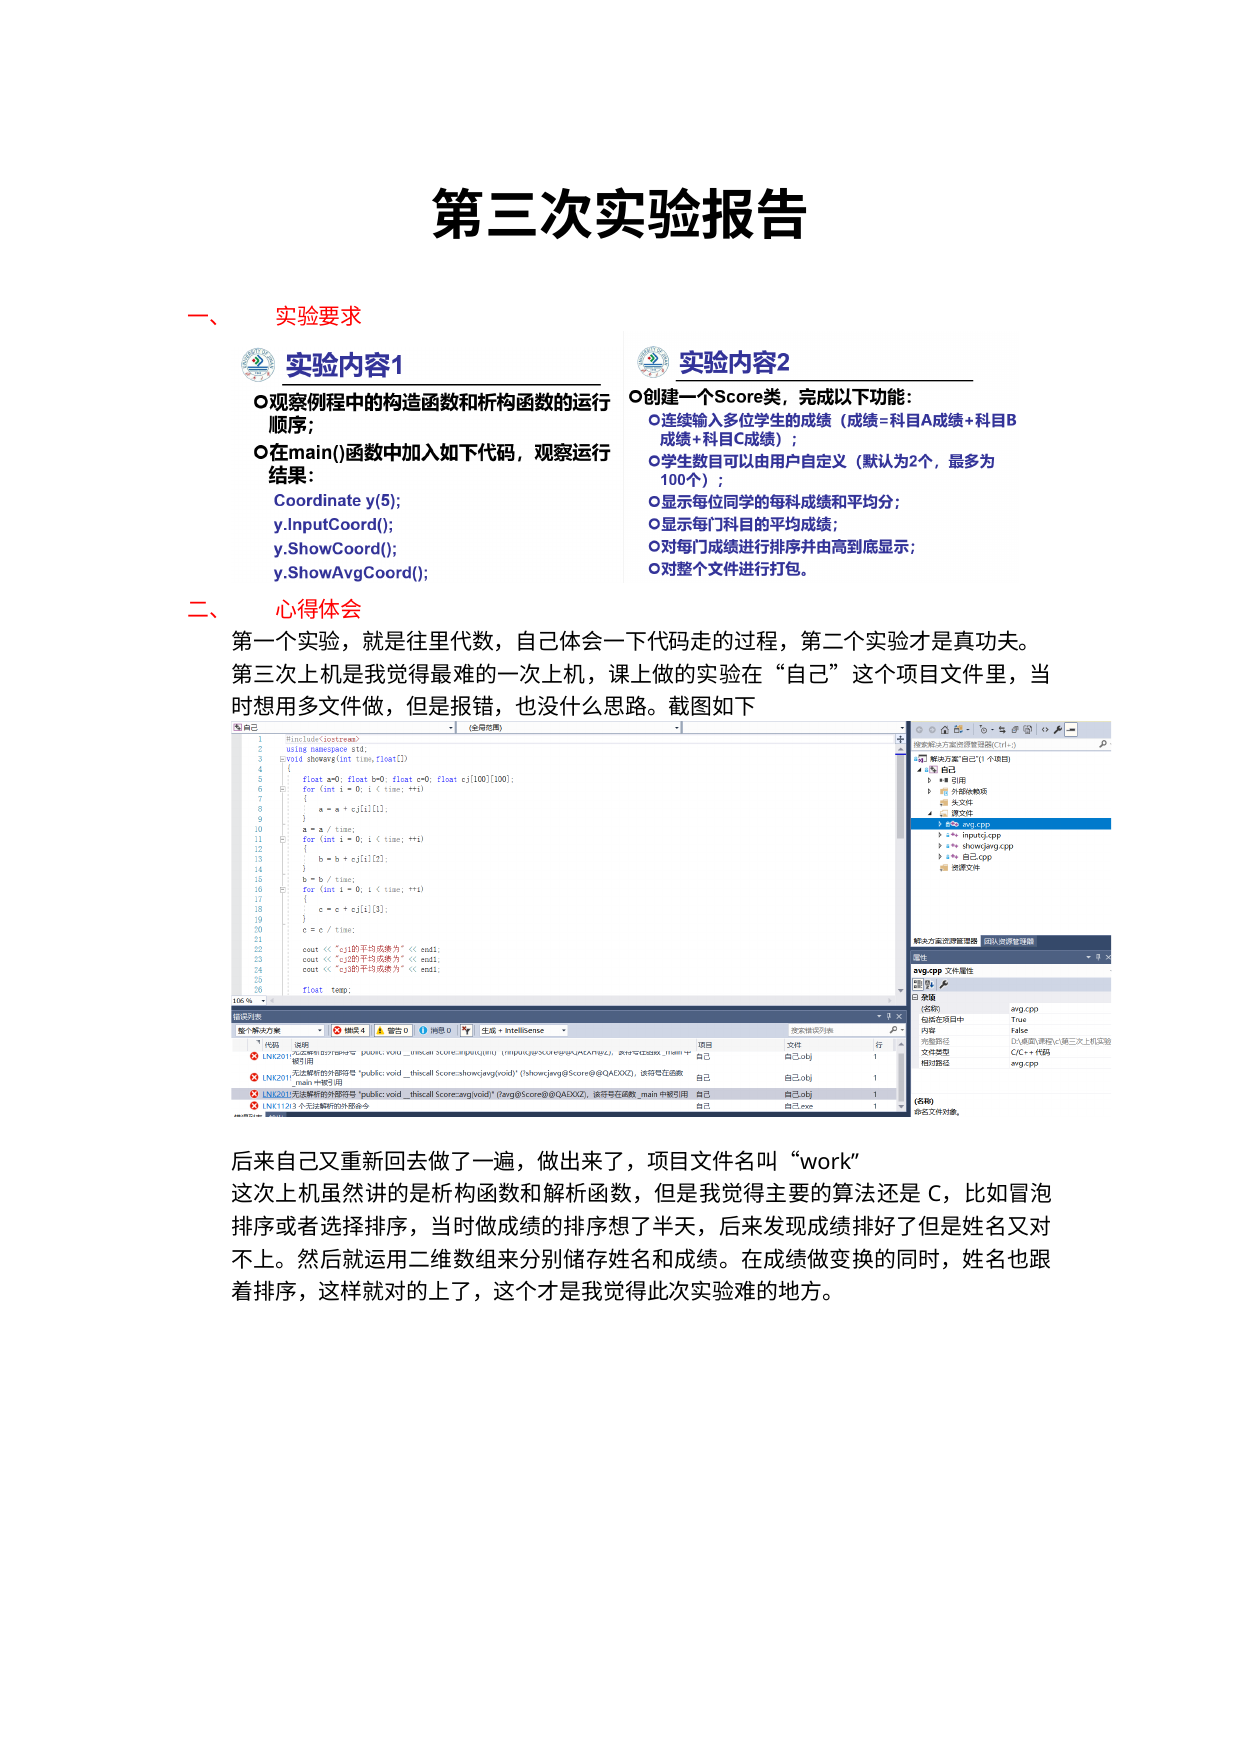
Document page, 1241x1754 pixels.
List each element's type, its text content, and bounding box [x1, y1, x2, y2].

picture [231, 331, 1019, 583]
list 第三次上机是我觉得最难的一次上机，课上做的实验在“自己”这个项目文件里，当时想用多文件做，但是报错，也没什么思路。截图如下 [231, 656, 1053, 721]
list 这次上机虽然讲的是析构函数和解析函数，但是我觉得主要的算法还是C，比如冒泡排序或者选择排序，当时做成绩的排序想了半天，后来发现成绩排好了但是姓名又对不上。然后就运用二维数组来分别储存姓名和成绩。在成绩做变换的同时，姓名也跟着排序，这样就对的上了，这个才是我觉得此次实验难的地方。 [231, 1176, 1053, 1306]
list 第三次实验报告 [187, 162, 1053, 259]
picture [231, 721, 1112, 1117]
list 后来自己又重新回去做了一遍，做出来了，项目文件名叫“work” [231, 1144, 1053, 1176]
text 心得体会 [187, 591, 1053, 624]
list 第一个实验，就是往里代数，自己体会一下代码走的过程，第二个实验才是真功夫。 [231, 624, 1053, 656]
text 实验要求 [187, 299, 1053, 331]
